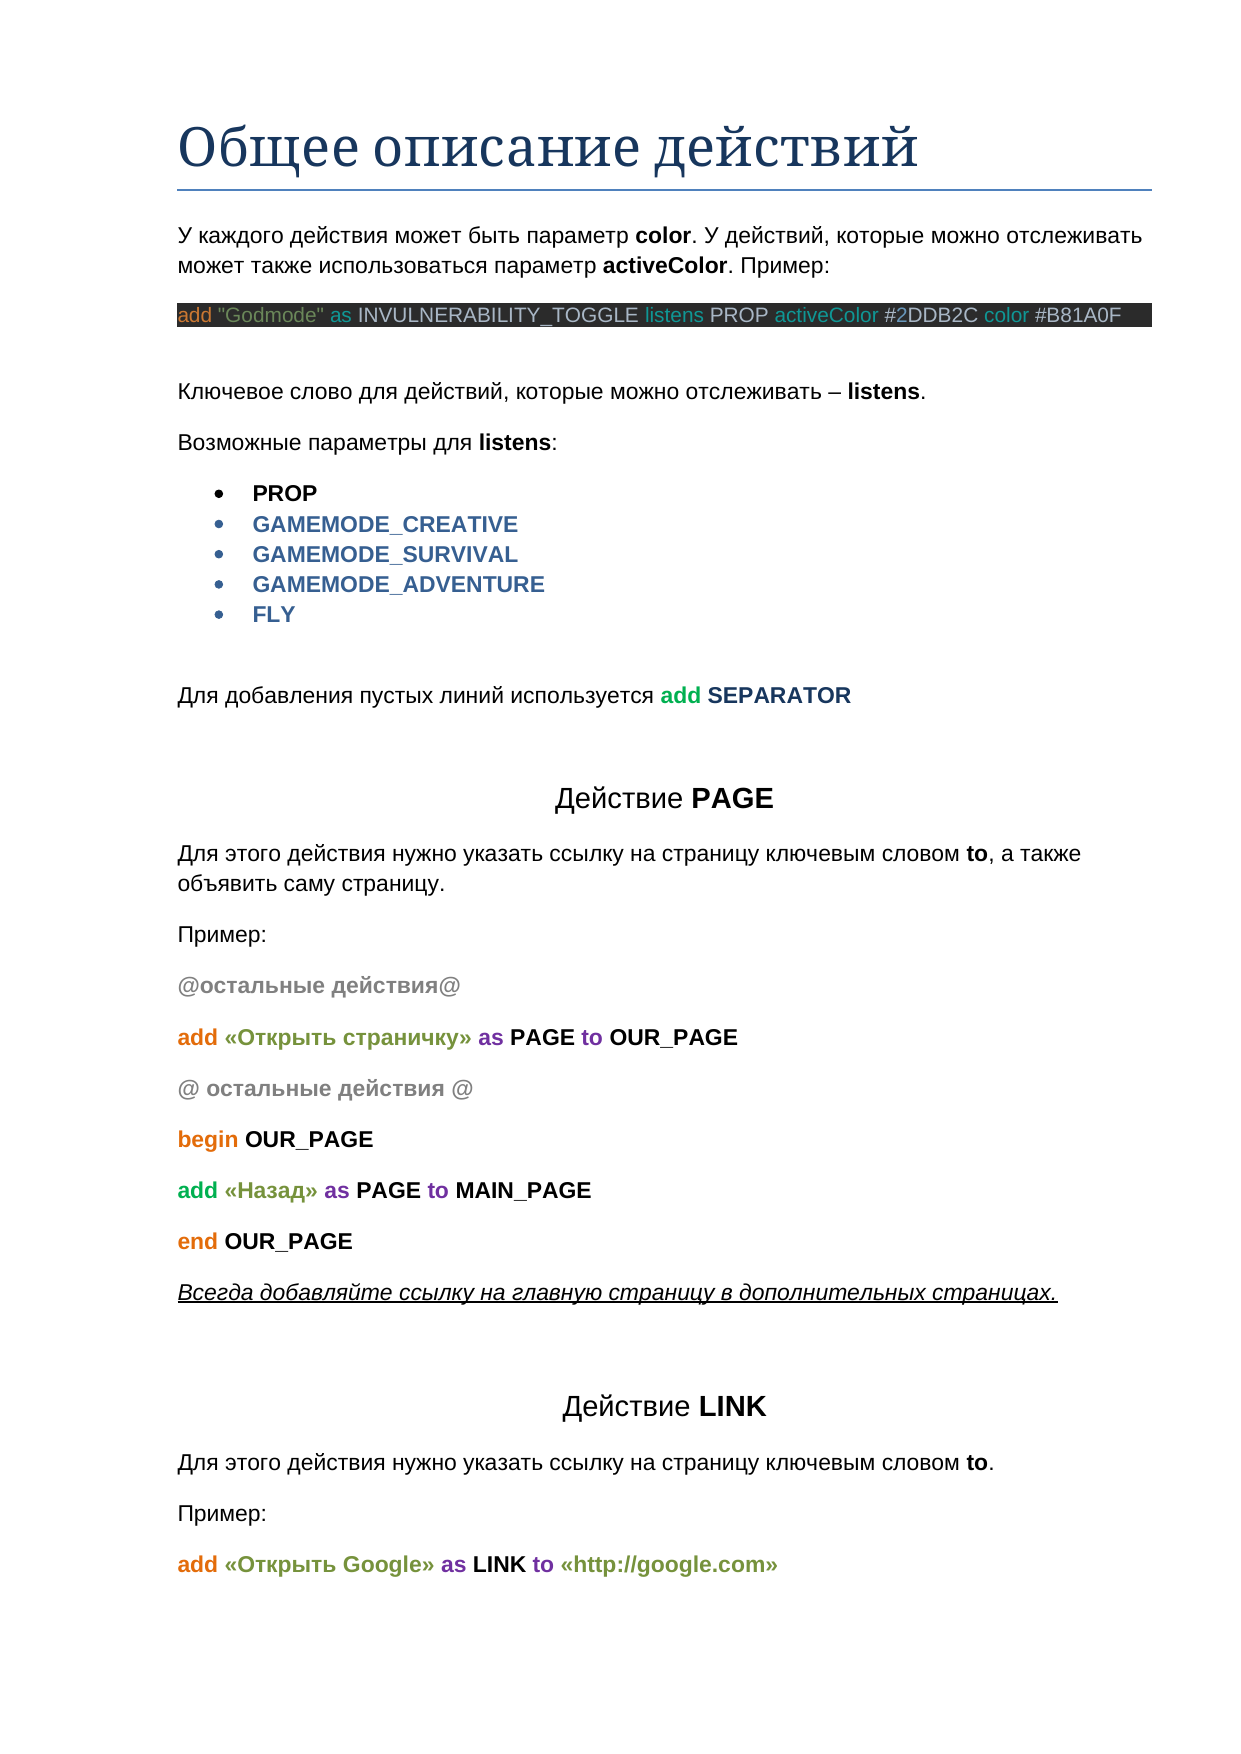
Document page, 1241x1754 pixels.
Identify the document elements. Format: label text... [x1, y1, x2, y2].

text Для добавления пустых линий используется add SEPARATOR [177, 682, 1152, 709]
list FLY [215, 601, 1152, 628]
title Общее описание действий [177, 118, 1152, 189]
text Для этого действия нужно указать ссылку на страницу ключевым словом to, а также объявить саму страницу. [177, 840, 1152, 897]
text Пример: [177, 1499, 1152, 1526]
text У каждого действия может быть параметр color. У действий, которые можно отслеживать может также использоваться параметр activeColor. Пример: [177, 222, 1152, 279]
text Ключевое слово для действий, которые можно отслеживать – listens. [177, 378, 1152, 405]
text add "Godmode" as INVULNERABILITY_TOGGLE listens PROP activeColor #2DDB2C color #B81A0F [177, 303, 1152, 327]
text add «Назад» as PAGE to MAIN_PAGE [177, 1177, 1152, 1203]
text @ остальные действия @ [177, 1074, 1152, 1101]
list GAMEMODE_ADVENTURE [215, 571, 1152, 597]
list GAMEMODE_CREATIVE [215, 511, 1152, 537]
list GAMEMODE_SURVIVAL [215, 541, 1152, 567]
text @остальные действия@ [177, 972, 1152, 999]
text Пример: [177, 921, 1152, 948]
text end OUR_PAGE [177, 1228, 1152, 1254]
text Для этого действия нужно указать ссылку на страницу ключевым словом to. [177, 1448, 1152, 1475]
text begin OUR_PAGE [177, 1126, 1152, 1152]
text Действие LINK [177, 1389, 1152, 1423]
text Действие PAGE [177, 781, 1152, 814]
list PROP [215, 480, 1152, 507]
text add «Открыть страничку» as PAGE to OUR_PAGE [177, 1023, 1152, 1050]
text add «Открыть Google» as LINK to «http://google.com» [177, 1551, 1152, 1577]
text Всегда добавляйте ссылку на главную страницу в дополнительных страницах. [177, 1279, 1152, 1305]
text Возможные параметры для listens: [177, 429, 1152, 456]
